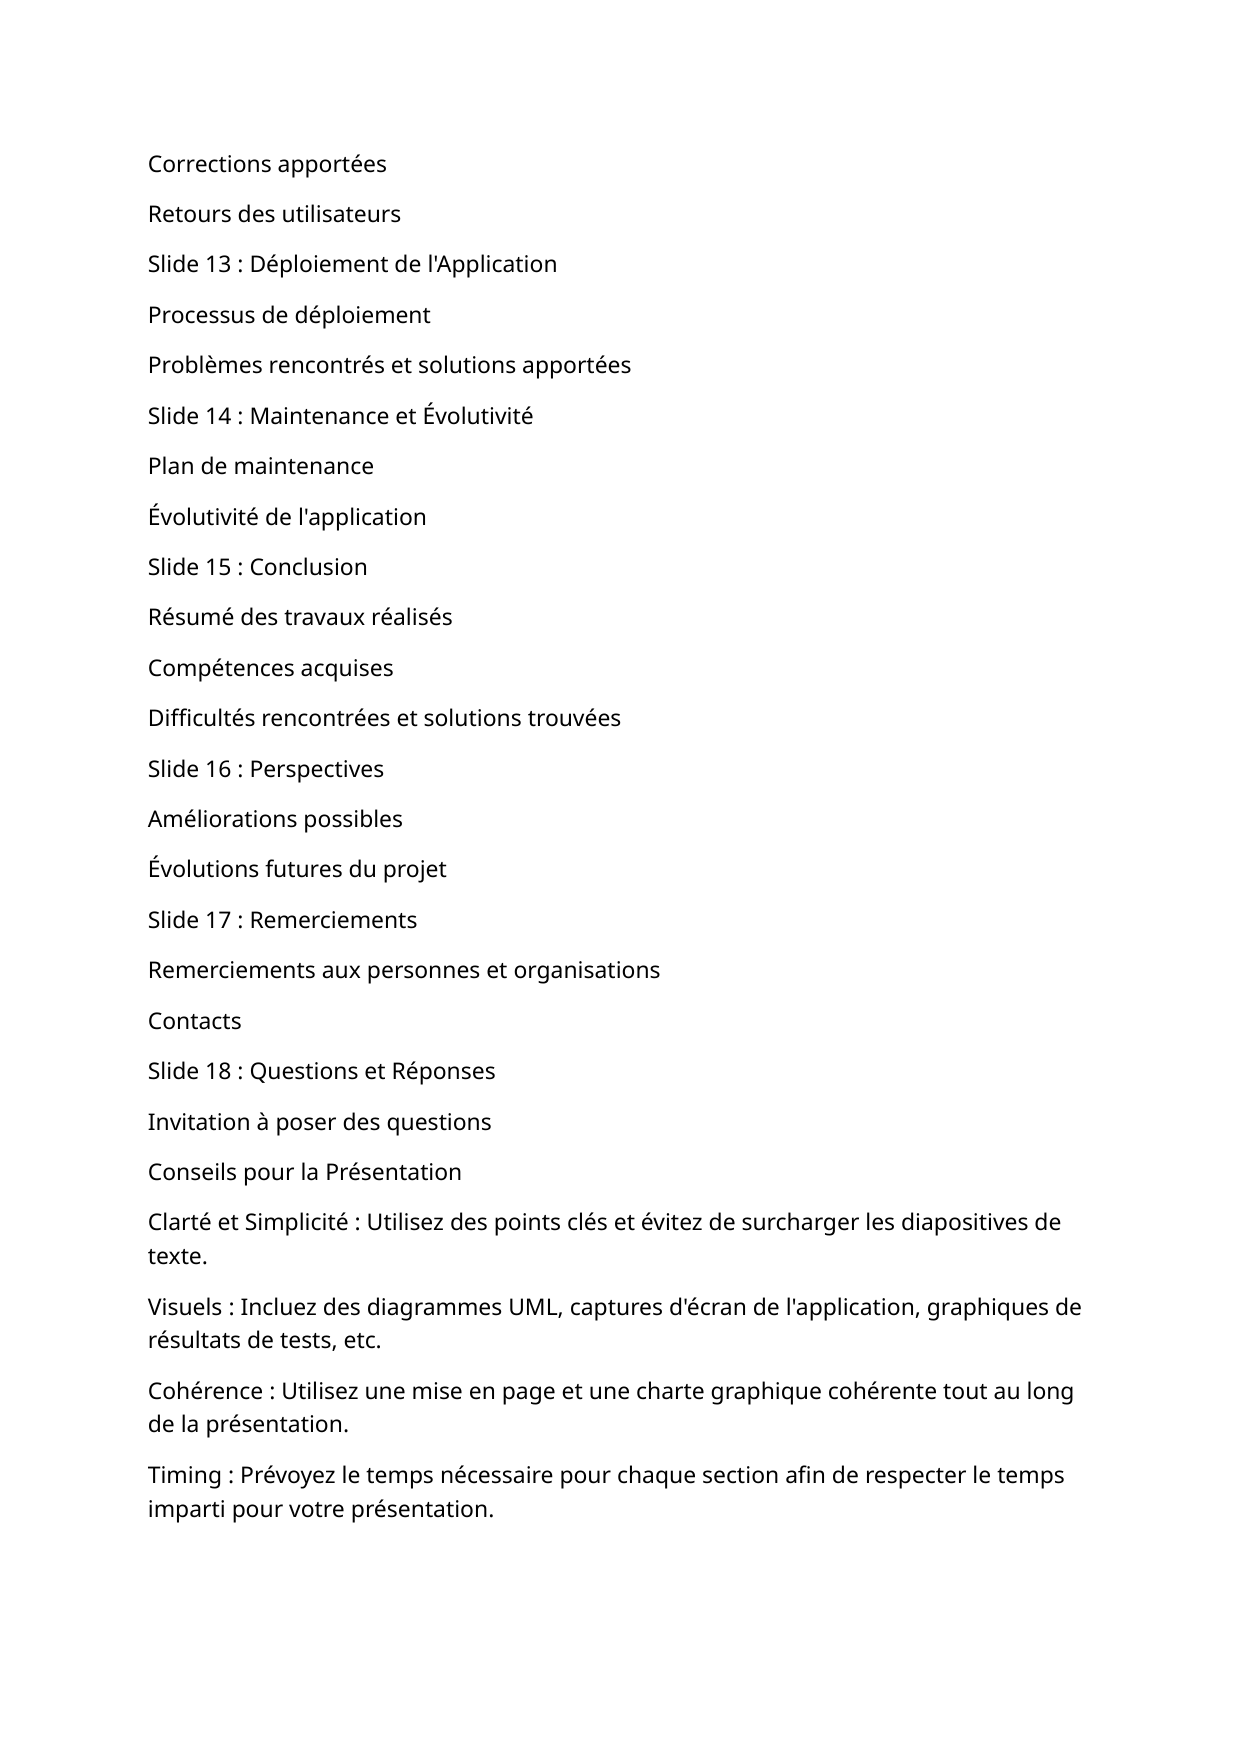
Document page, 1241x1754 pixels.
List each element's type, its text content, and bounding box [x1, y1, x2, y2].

text Cohérence : Utilisez une mise en page et une charte graphique cohérente tout au long de la présentation. [148, 1375, 1093, 1440]
text Difficultés rencontrées et solutions trouvées [148, 702, 1093, 733]
text Slide 18 : Questions et Réponses [148, 1055, 1093, 1086]
text Problèmes rencontrés et solutions apportées [148, 349, 1093, 381]
text Visuels : Incluez des diagrammes UML, captures d'écran de l'application, graphiques de résultats de tests, etc. [148, 1291, 1093, 1356]
text Plan de maintenance [148, 450, 1093, 481]
text Slide 15 : Conclusion [148, 551, 1093, 582]
text Slide 14 : Maintenance et Évolutivité [148, 400, 1093, 431]
text Invitation à poser des questions [148, 1106, 1093, 1137]
text Améliorations possibles [148, 803, 1093, 834]
text Résumé des travaux réalisés [148, 601, 1093, 633]
text Timing : Prévoyez le temps nécessaire pour chaque section afin de respecter le temps imparti pour votre présentation. [148, 1459, 1093, 1524]
text Remerciements aux personnes et organisations [148, 954, 1093, 986]
text Conseils pour la Présentation [148, 1156, 1093, 1187]
text Processus de déploiement [148, 299, 1093, 330]
text Slide 17 : Remerciements [148, 904, 1093, 935]
text Évolutivité de l'application [148, 501, 1093, 532]
text Corrections apportées [148, 148, 1093, 179]
text Slide 16 : Perspectives [148, 753, 1093, 784]
text Clarté et Simplicité : Utilisez des points clés et évitez de surcharger les diapositives de texte. [148, 1206, 1093, 1271]
text Slide 13 : Déploiement de l'Application [148, 248, 1093, 280]
text Évolutions futures du projet [148, 853, 1093, 885]
text Retours des utilisateurs [148, 198, 1093, 229]
text Contacts [148, 1005, 1093, 1036]
text Compétences acquises [148, 652, 1093, 683]
